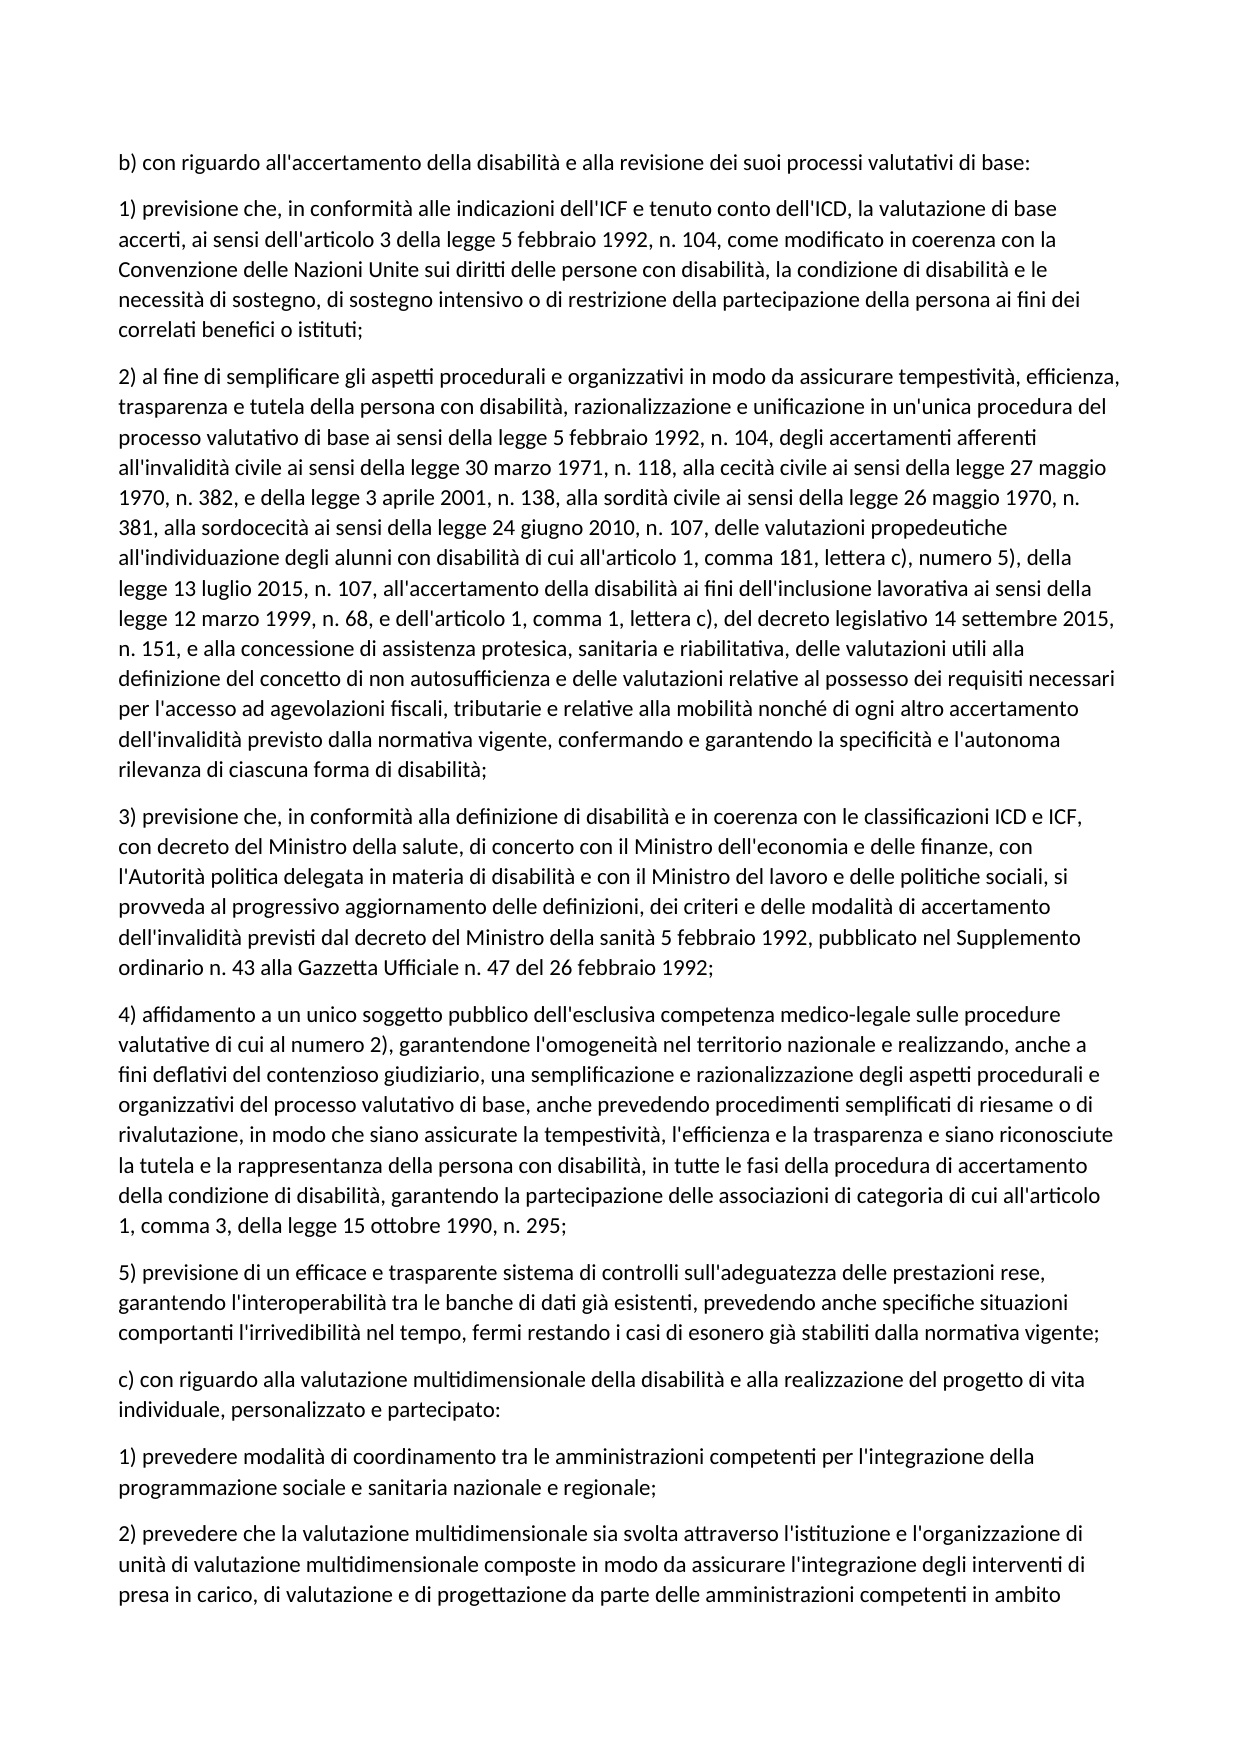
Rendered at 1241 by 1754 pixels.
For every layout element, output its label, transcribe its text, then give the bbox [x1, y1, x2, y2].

text c) con riguardo alla valutazione multidimensionale della disabilità e alla realizzazione del progetto di vita individuale, personalizzato e partecipato: [118, 1365, 1122, 1423]
text 4) affidamento a un unico soggetto pubblico dell'esclusiva competenza medico-legale sulle procedure valutative di cui al numero 2), garantendone l'omogeneità nel territorio nazionale e realizzando, anche a fini deflativi del contenzioso giudiziario, una semplificazione e razionalizzazione degli aspetti procedurali e organizzativi del processo valutativo di base, anche prevedendo procedimenti semplificati di riesame o di rivalutazione, in modo che siano assicurate la tempestività, l'efficienza e la trasparenza e siano riconosciute la tutela e la rappresentanza della persona con disabilità, in tutte le fasi della procedura di accertamento della condizione di disabilità, garantendo la partecipazione delle associazioni di categoria di cui all'articolo 1, comma 3, della legge 15 ottobre 1990, n. 295; [118, 1000, 1122, 1239]
text 2) al fine di semplificare gli aspetti procedurali e organizzativi in modo da assicurare tempestività, efficienza, trasparenza e tutela della persona con disabilità, razionalizzazione e unificazione in un'unica procedura del processo valutativo di base ai sensi della legge 5 febbraio 1992, n. 104, degli accertamenti afferenti all'invalidità civile ai sensi della legge 30 marzo 1971, n. 118, alla cecità civile ai sensi della legge 27 maggio 1970, n. 382, e della legge 3 aprile 2001, n. 138, alla sordità civile ai sensi della legge 26 maggio 1970, n. 381, alla sordocecità ai sensi della legge 24 giugno 2010, n. 107, delle valutazioni propedeutiche all'individuazione degli alunni con disabilità di cui all'articolo 1, comma 181, lettera c), numero 5), della legge 13 luglio 2015, n. 107, all'accertamento della disabilità ai fini dell'inclusione lavorativa ai sensi della legge 12 marzo 1999, n. 68, e dell'articolo 1, comma 1, lettera c), del decreto legislativo 14 settembre 2015, n. 151, e alla concessione di assistenza protesica, sanitaria e riabilitativa, delle valutazioni utili alla definizione del concetto di non autosufficienza e delle valutazioni relative al possesso dei requisiti necessari per l'accesso ad agevolazioni fiscali, tributarie e relative alla mobilità nonché di ogni altro accertamento dell'invalidità previsto dalla normativa vigente, confermando e garantendo la specificità e l'autonoma rilevanza di ciascuna forma di disabilità; [118, 362, 1122, 783]
text 5) previsione di un efficace e trasparente sistema di controlli sull'adeguatezza delle prestazioni rese, garantendo l'interoperabilità tra le banche di dati già esistenti, prevedendo anche specifiche situazioni comportanti l'irrivedibilità nel tempo, fermi restando i casi di esonero già stabiliti dalla normativa vigente; [118, 1258, 1122, 1346]
text 3) previsione che, in conformità alla definizione di disabilità e in coerenza con le classificazioni ICD e ICF, con decreto del Ministro della salute, di concerto con il Ministro dell'economia e delle finanze, con l'Autorità politica delegata in materia di disabilità e con il Ministro del lavoro e delle politiche sociali, si provveda al progressivo aggiornamento delle definizioni, dei criteri e delle modalità di accertamento dell'invalidità previsti dal decreto del Ministro della sanità 5 febbraio 1992, pubblicato nel Supplemento ordinario n. 43 alla Gazzetta Ufficiale n. 47 del 26 febbraio 1992; [118, 802, 1122, 981]
text 1) prevedere modalità di coordinamento tra le amministrazioni competenti per l'integrazione della programmazione sociale e sanitaria nazionale e regionale; [118, 1442, 1122, 1501]
text b) con riguardo all'accertamento della disabilità e alla revisione dei suoi processi valutativi di base: [118, 148, 1122, 176]
text 1) previsione che, in conformità alle indicazioni dell'ICF e tenuto conto dell'ICD, la valutazione di base accerti, ai sensi dell'articolo 3 della legge 5 febbraio 1992, n. 104, come modificato in coerenza con la Convenzione delle Nazioni Unite sui diritti delle persone con disabilità, la condizione di disabilità e le necessità di sostegno, di sostegno intensivo o di restrizione della partecipazione della persona ai fini dei correlati benefici o istituti; [118, 194, 1122, 343]
text 2) prevedere che la valutazione multidimensionale sia svolta attraverso l'istituzione e l'organizzazione di unità di valutazione multidimensionale composte in modo da assicurare l'integrazione degli interventi di presa in carico, di valutazione e di progettazione da parte delle amministrazioni competenti in ambito [118, 1519, 1122, 1608]
